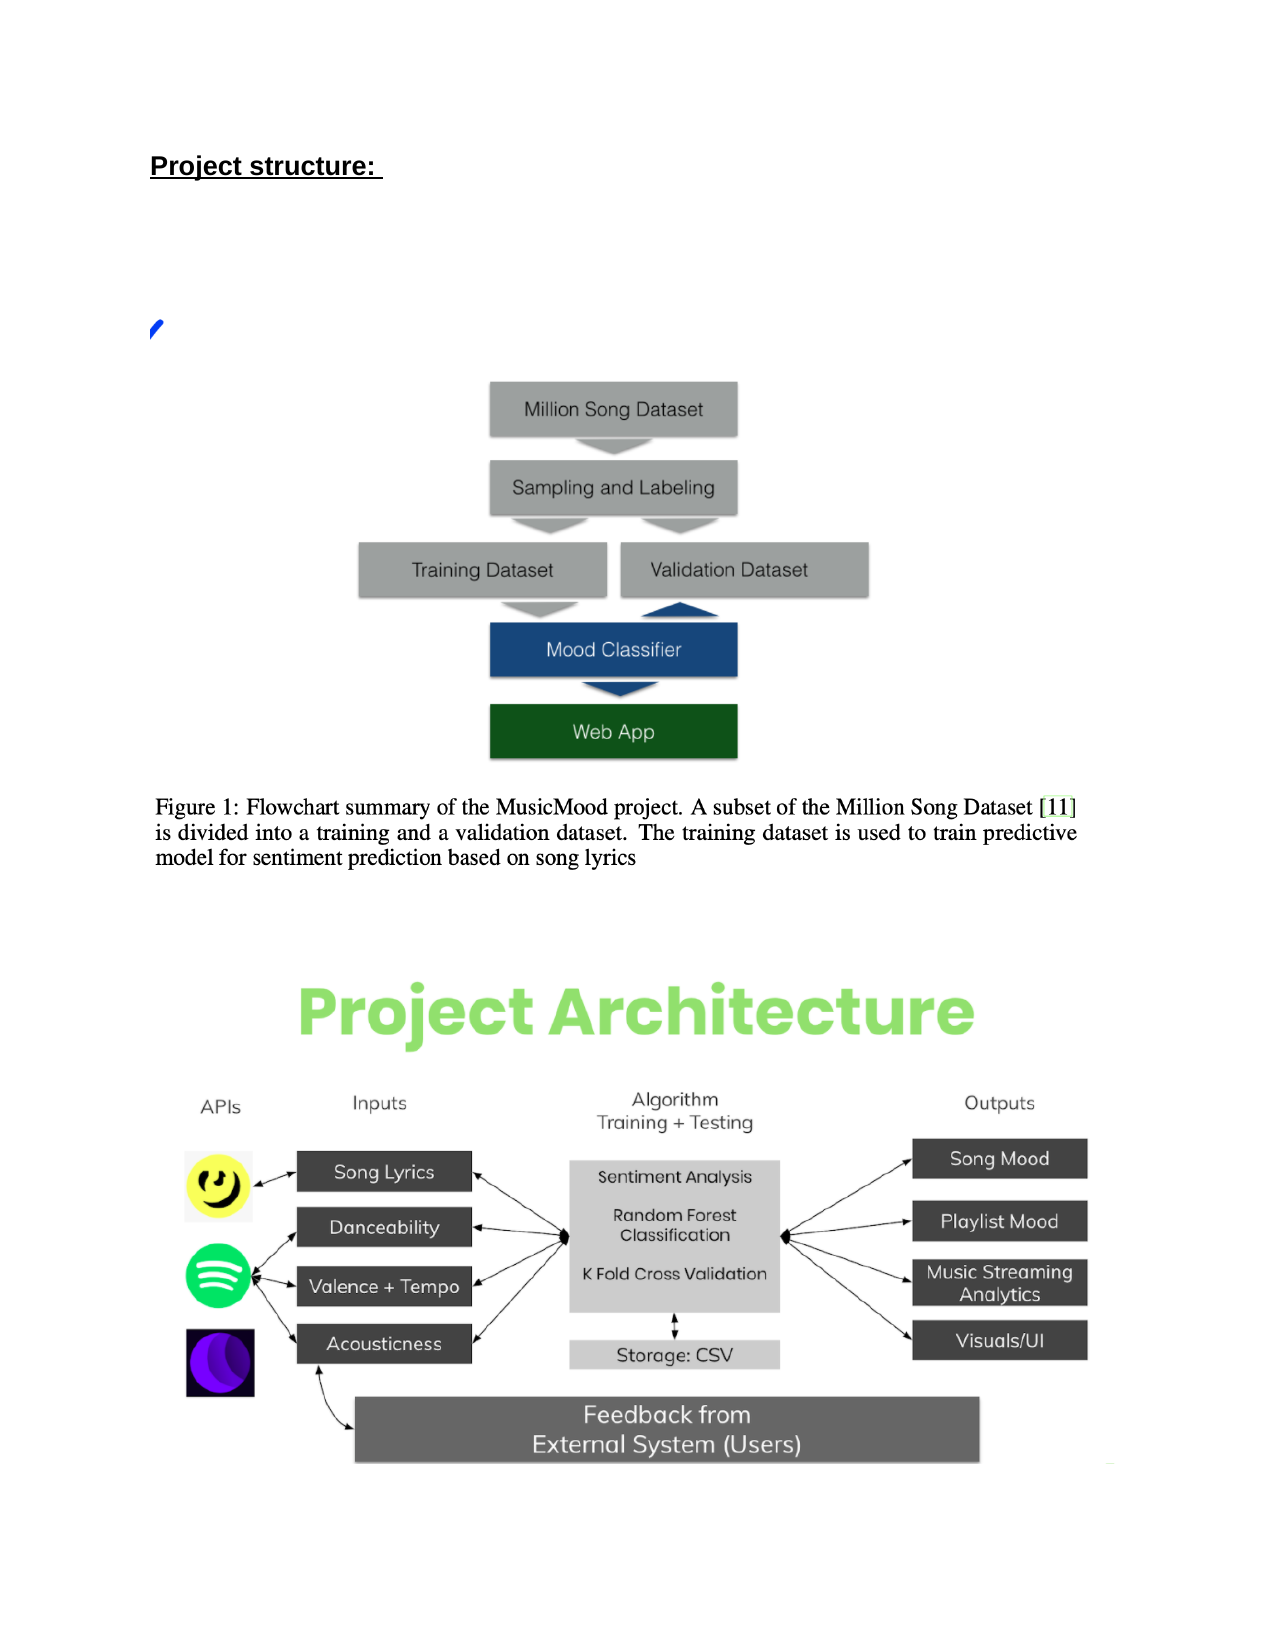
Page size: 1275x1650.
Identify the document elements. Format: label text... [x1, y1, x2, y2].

picture [150, 246, 1092, 909]
picture [150, 942, 1125, 1464]
text Project structure: [150, 150, 1125, 181]
